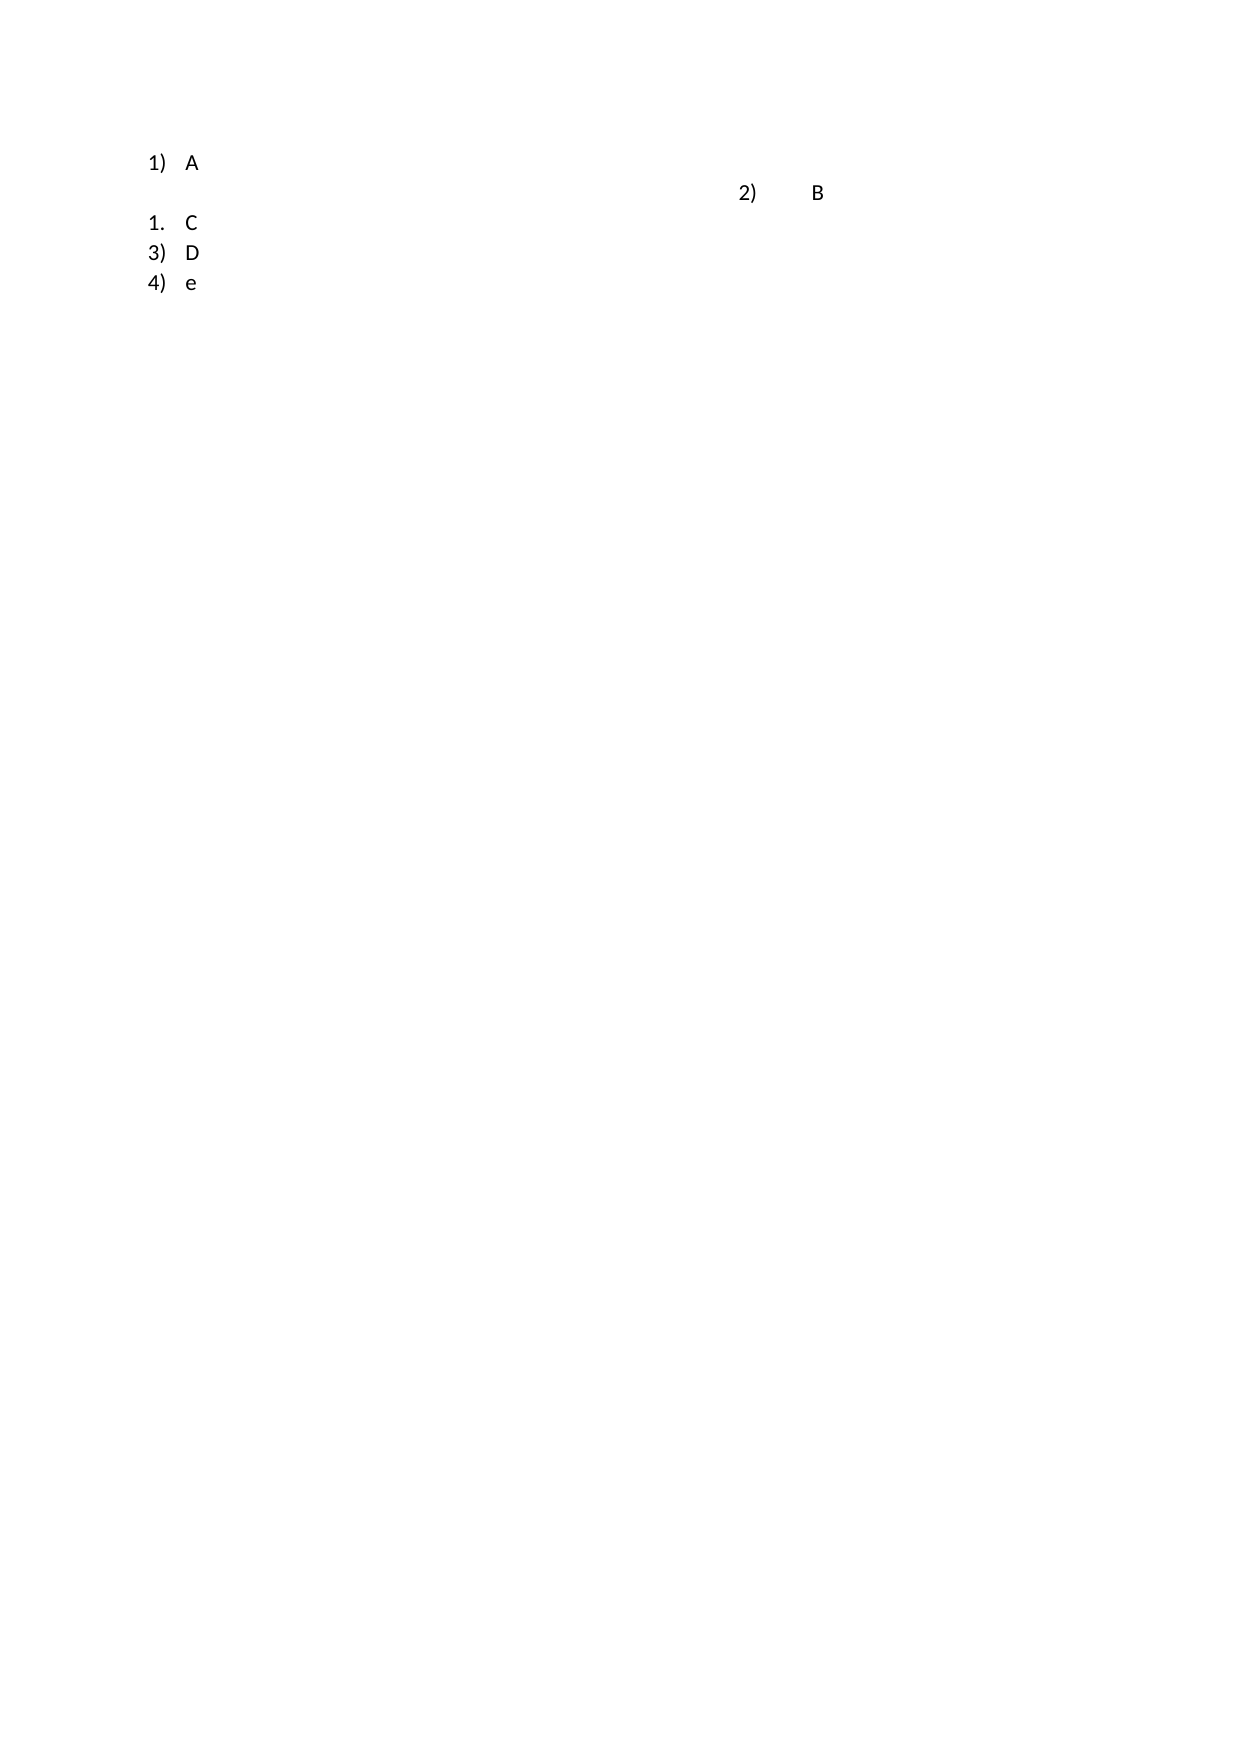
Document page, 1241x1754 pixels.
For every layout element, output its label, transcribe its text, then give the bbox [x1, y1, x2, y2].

list D [148, 238, 1093, 266]
list e [148, 268, 1093, 296]
list A [148, 148, 1093, 176]
list B [185, 178, 1093, 206]
list C [148, 208, 1093, 236]
